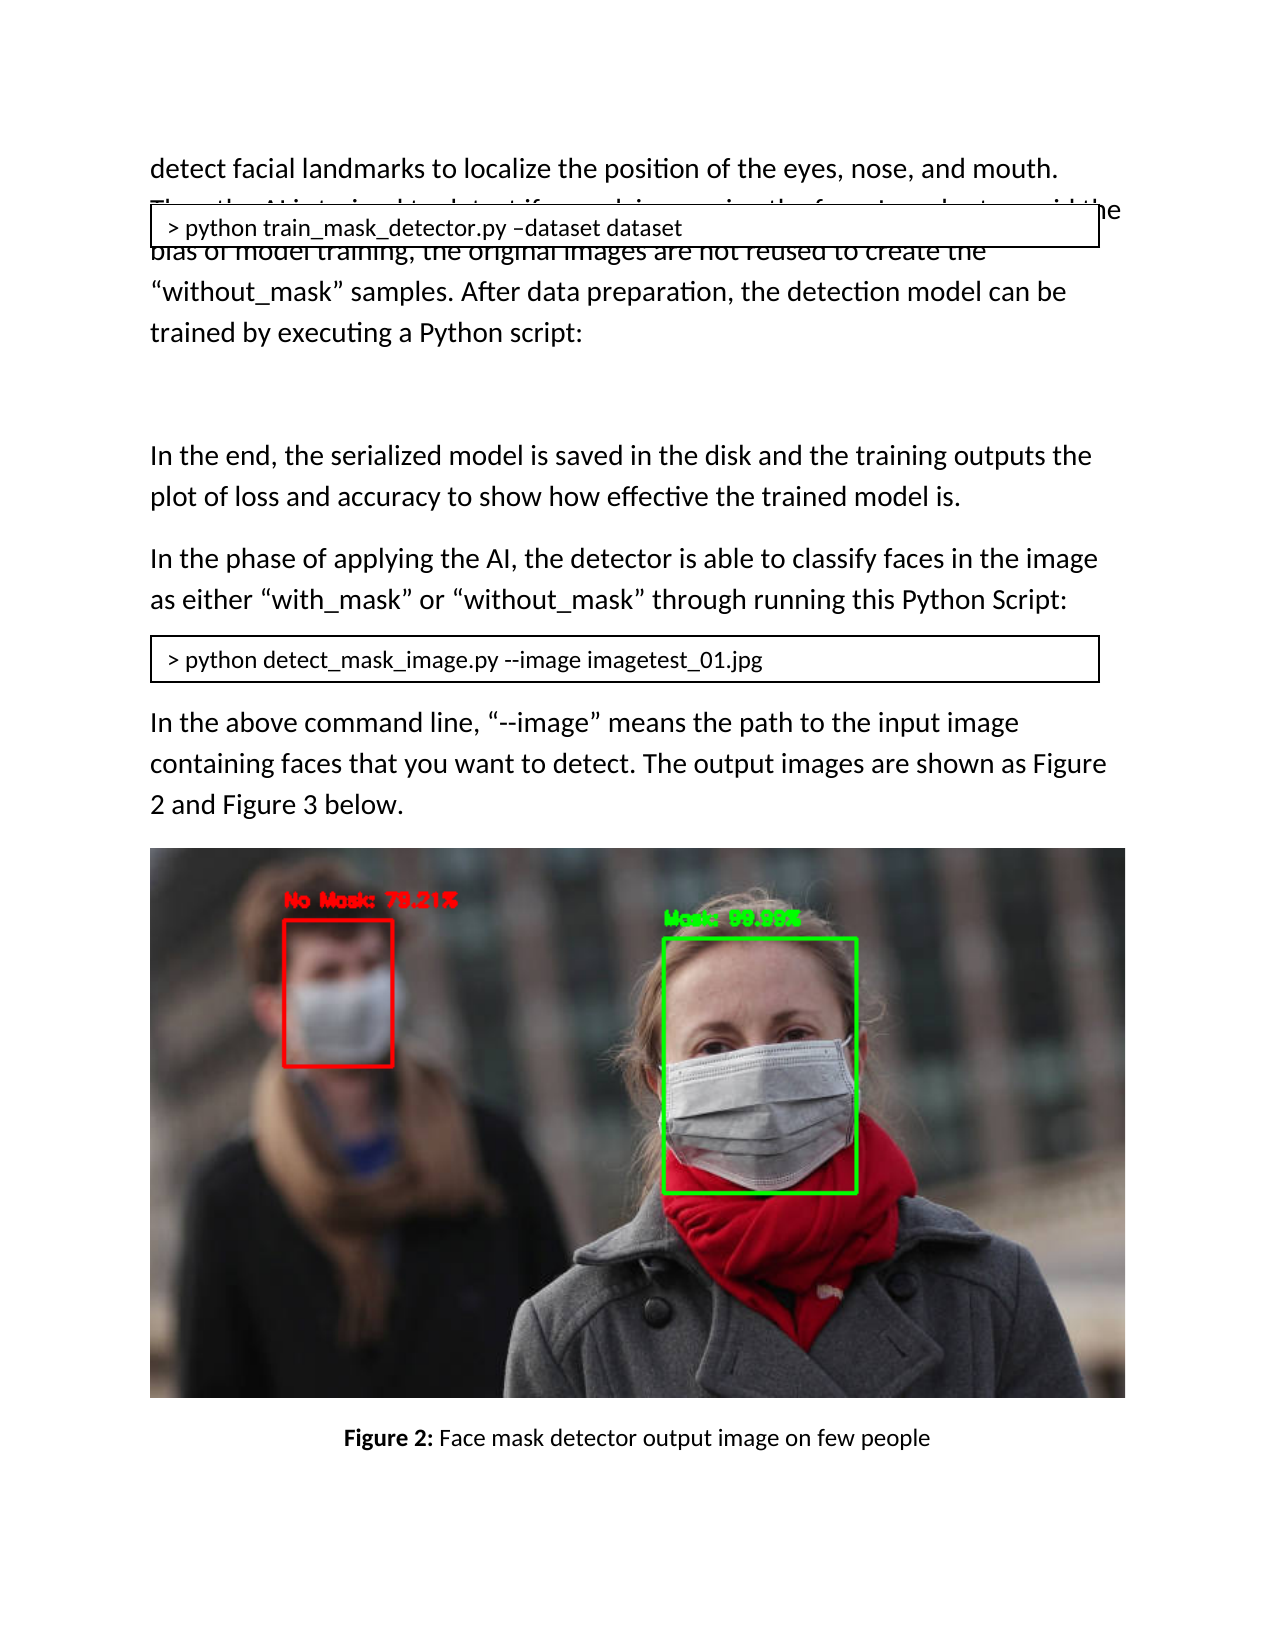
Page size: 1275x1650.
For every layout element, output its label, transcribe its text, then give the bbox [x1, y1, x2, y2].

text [150, 150, 1125, 349]
text In the above command line, “--image” means the path to the input image containing faces that you want to detect. The output images are shown as Figure 2 and Figure 3 below. [150, 704, 1125, 822]
text In the end, the serialized model is saved in the disk and the training outputs the plot of loss and accuracy to show how effective the trained model is. [150, 437, 1125, 514]
text In the phase of applying the AI, the detector is able to classify faces in the image as either “with_mask” or “without_mask” through running this Python Script: [150, 540, 1125, 617]
text Figure 2: Face mask detector output image on few people [150, 1422, 1125, 1453]
picture [150, 848, 1125, 1398]
